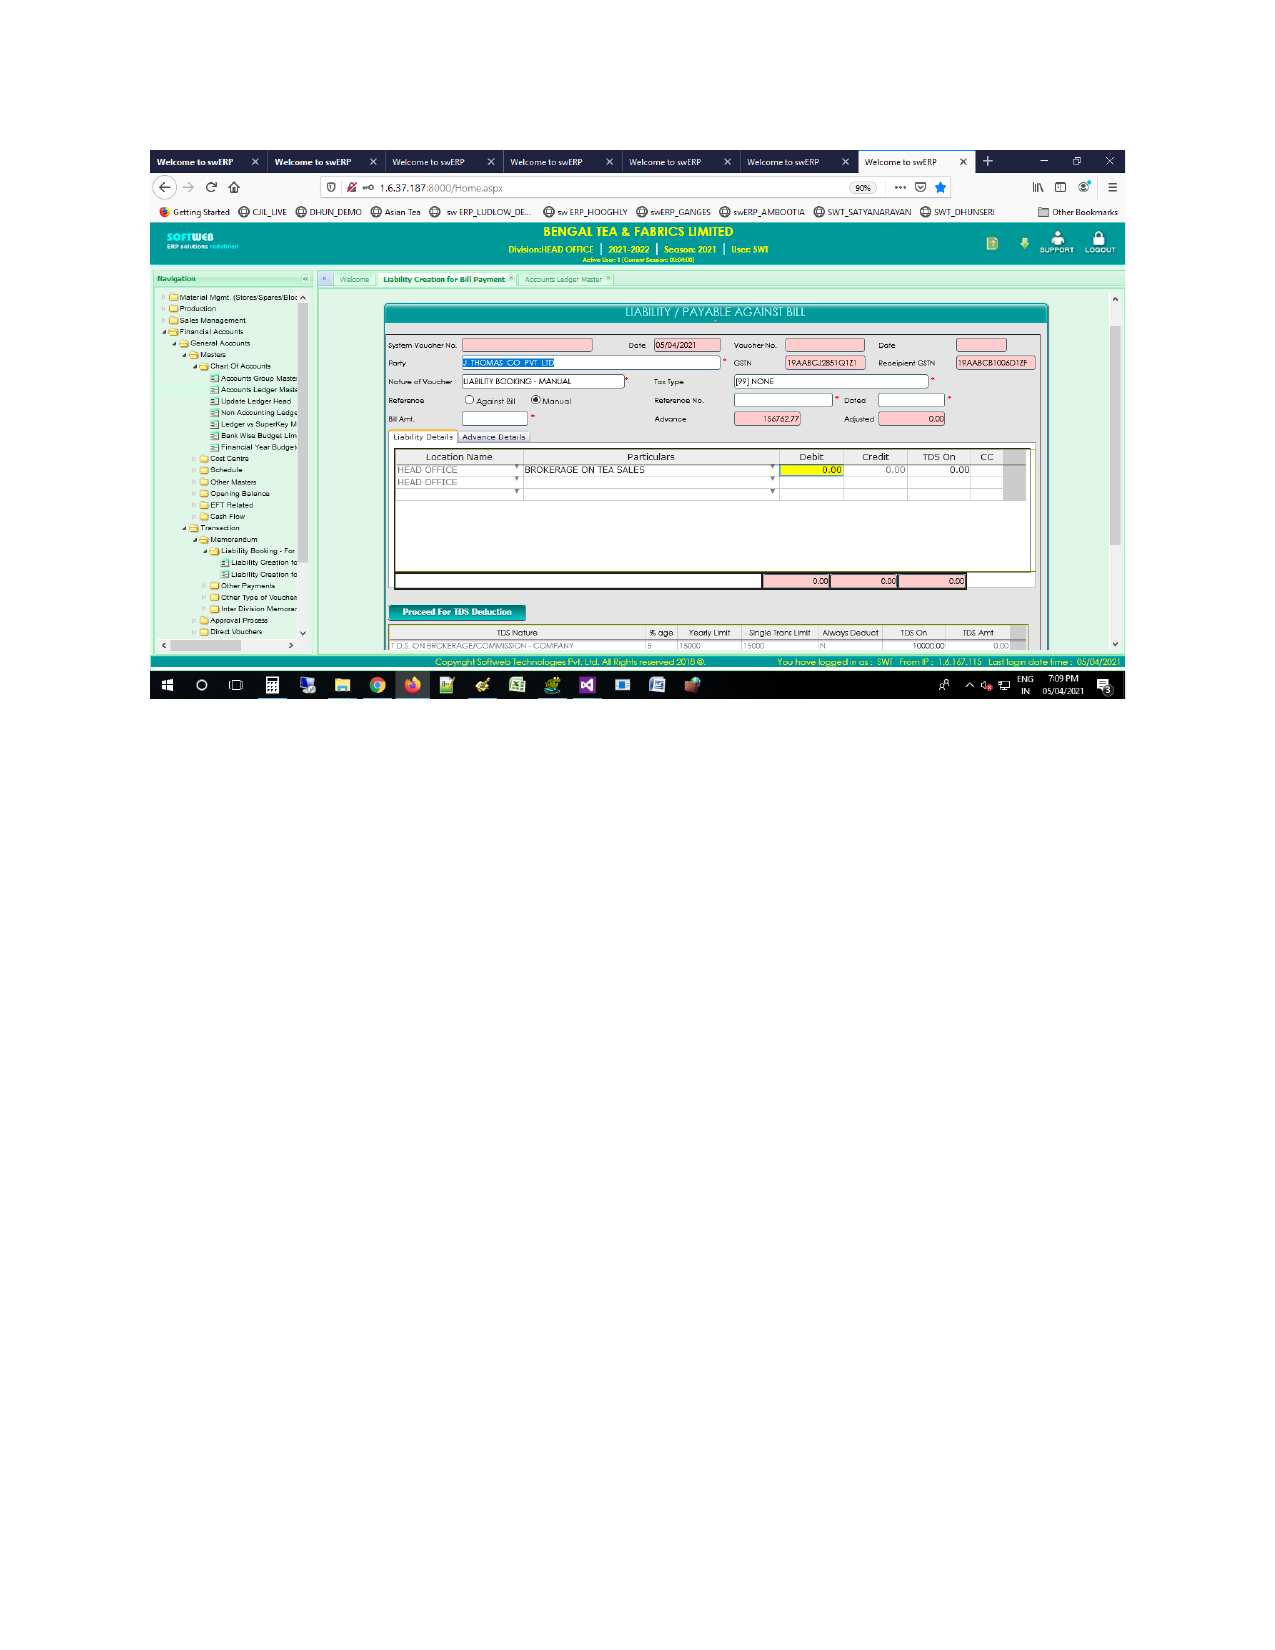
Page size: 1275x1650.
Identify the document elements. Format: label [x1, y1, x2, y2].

picture [150, 150, 1125, 699]
